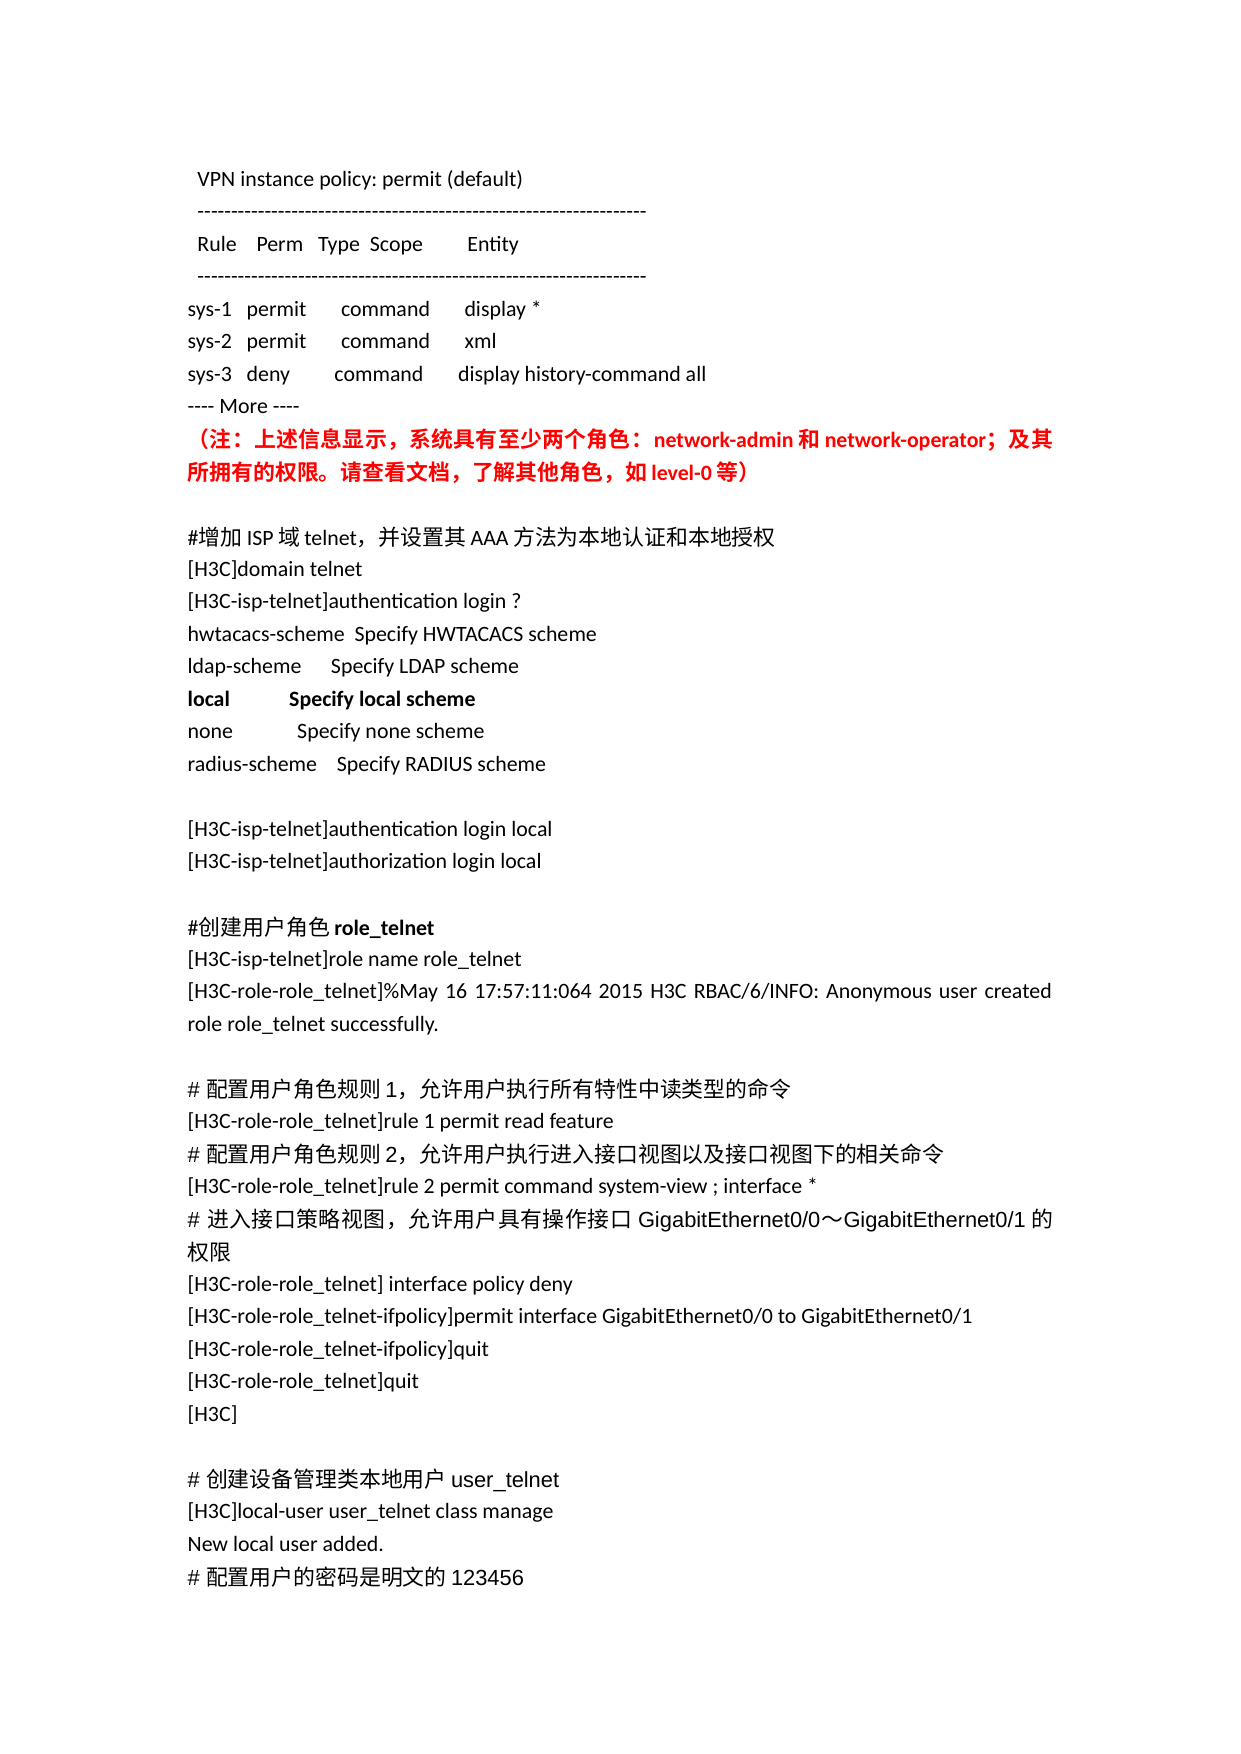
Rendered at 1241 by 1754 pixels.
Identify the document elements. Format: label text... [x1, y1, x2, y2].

text [H3C-role-role_telnet]rule 2 permit command system-view ; interface * [187, 1169, 1053, 1202]
text sys-2 permit command xml [187, 324, 1053, 357]
text # 进入接口策略视图，允许用户具有操作接口GigabitEthernet0/0～GigabitEthernet0/1的权限 [187, 1202, 1053, 1267]
text [H3C-role-role_telnet]rule 1 permit read feature [187, 1104, 1053, 1137]
text ------------------------------------------------------------------- [187, 259, 1053, 292]
text # 配置用户角色规则2，允许用户执行进入接口视图以及接口视图下的相关命令 [187, 1137, 1053, 1169]
text radius-scheme Specify RADIUS scheme [187, 747, 1053, 779]
text ldap-scheme Specify LDAP scheme [187, 649, 1053, 682]
text Rule Perm Type Scope Entity [187, 227, 1053, 259]
text New local user added. [187, 1527, 1053, 1559]
text local Specify local scheme [187, 682, 1053, 714]
text [H3C-isp-telnet]authentication login local [187, 812, 1053, 844]
text # 配置用户的密码是明文的123456 [187, 1559, 1053, 1592]
text sys-3 deny command display history-command all [187, 357, 1053, 389]
text [H3C-role-role_telnet-ifpolicy]quit [187, 1332, 1053, 1364]
text VPN instance policy: permit (default) [187, 162, 1053, 194]
text [H3C]local-user user_telnet class manage [187, 1494, 1053, 1527]
text hwtacacs-scheme Specify HWTACACS scheme [187, 617, 1053, 649]
text [H3C-isp-telnet]role name role_telnet [187, 942, 1053, 974]
text none Specify none scheme [187, 714, 1053, 747]
text #创建用户角色role_telnet [187, 909, 1053, 942]
text # 创建设备管理类本地用户user_telnet [187, 1462, 1053, 1494]
text [H3C-isp-telnet]authorization login local [187, 844, 1053, 877]
text [H3C-role-role_telnet]quit [187, 1364, 1053, 1397]
text [H3C-role-role_telnet]%May 16 17:57:11:064 2015 H3C RBAC/6/INFO: Anonymous user created role role_telnet successfully. [187, 974, 1053, 1039]
text ---- More ---- [187, 389, 1053, 422]
text [H3C]domain telnet [187, 552, 1053, 584]
text [H3C-isp-telnet]authentication login ? [187, 584, 1053, 617]
text ------------------------------------------------------------------- [187, 194, 1053, 227]
text sys-1 permit command display * [187, 292, 1053, 324]
text [H3C-role-role_telnet-ifpolicy]permit interface GigabitEthernet0/0 to GigabitEthernet0/1 [187, 1299, 1053, 1332]
text # 配置用户角色规则1，允许用户执行所有特性中读类型的命令 [187, 1072, 1053, 1104]
text #增加ISP域telnet，并设置其AAA方法为本地认证和本地授权 [187, 519, 1053, 552]
text （注：上述信息显示，系统具有至少两个角色：network-admin和network-operator；及其所拥有的权限。请查看文档，了解其他角色，如level-0等） [187, 422, 1053, 487]
text [H3C] [187, 1397, 1053, 1429]
text [H3C-role-role_telnet] interface policy deny [187, 1267, 1053, 1299]
